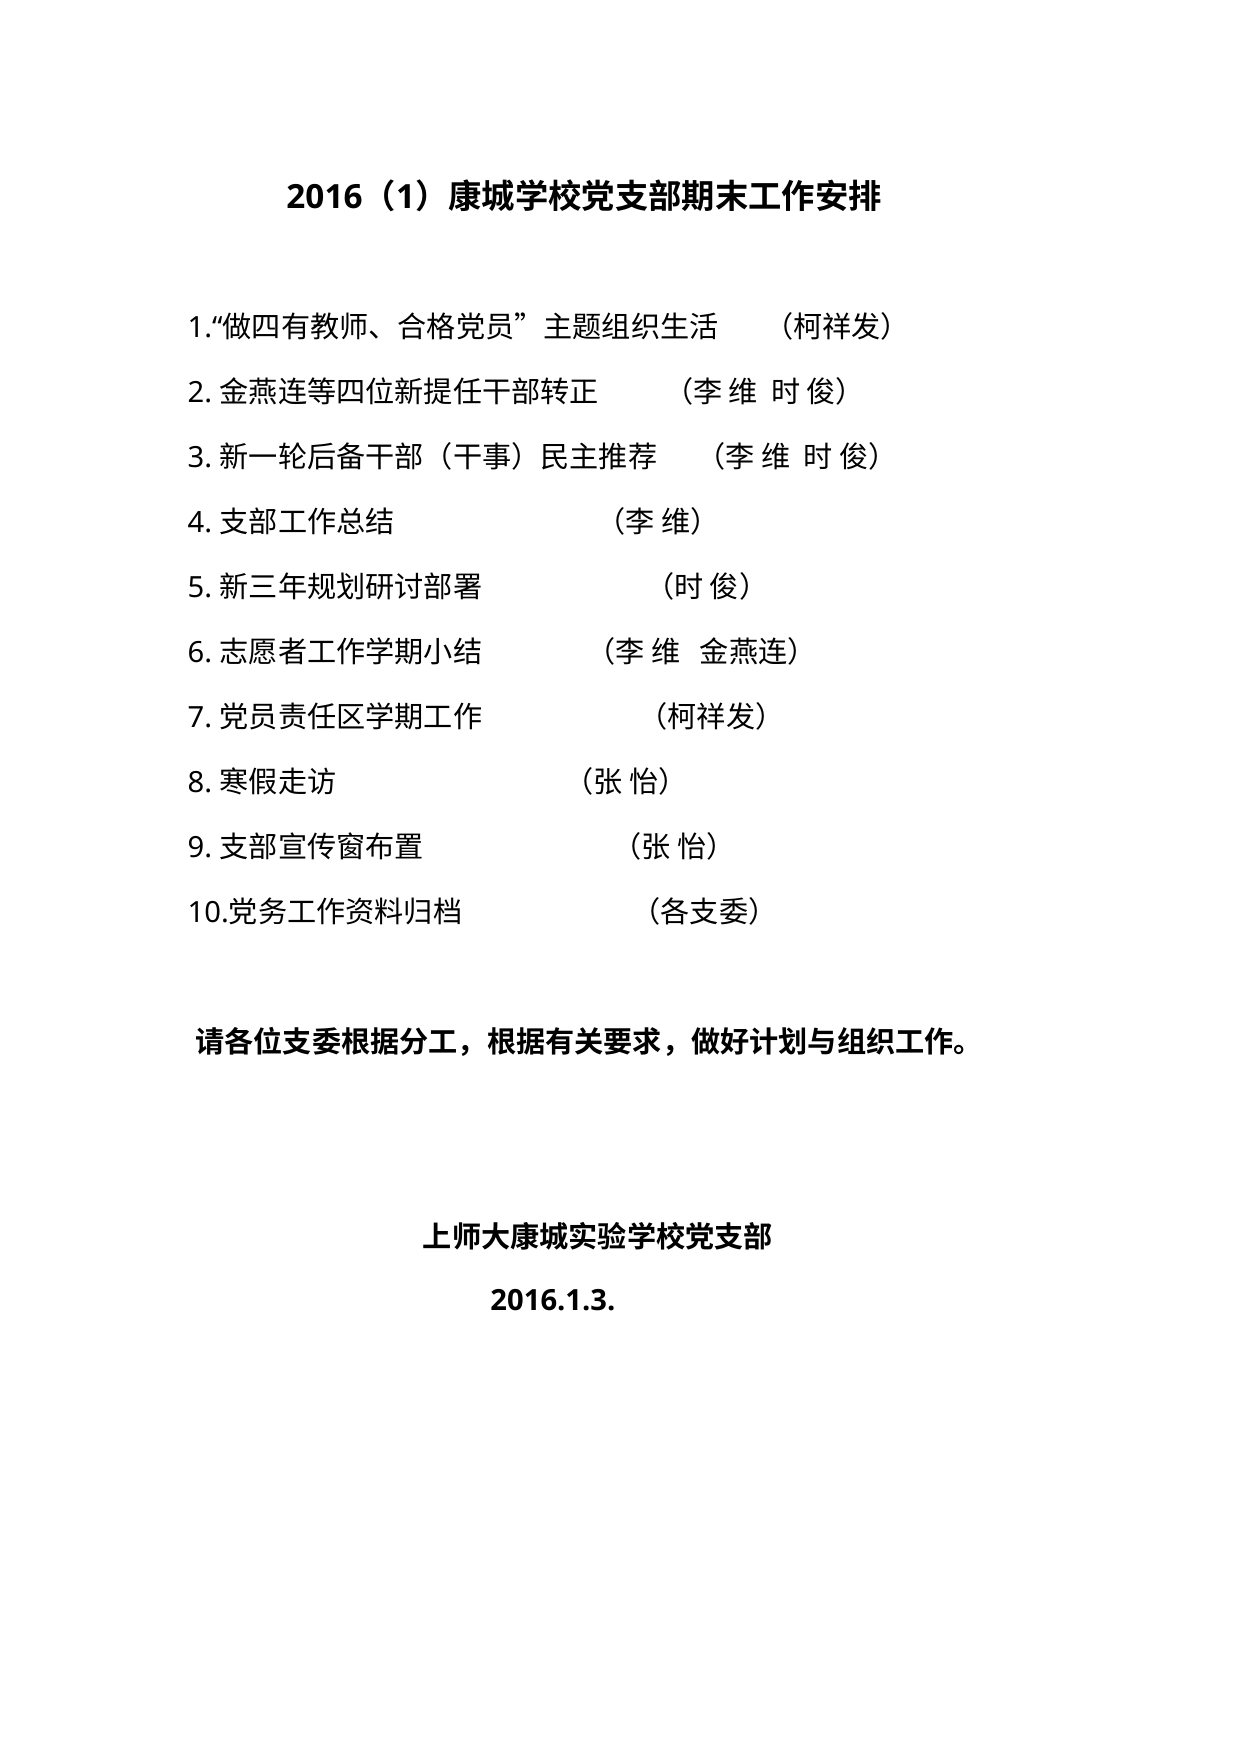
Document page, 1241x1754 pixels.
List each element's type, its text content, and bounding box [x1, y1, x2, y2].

text 1.“做四有教师、合格党员”主题组织生活 （柯祥发） [187, 292, 1053, 357]
text 2016.1.3. [187, 1267, 1053, 1332]
text 5. 新三年规划研讨部署 （时 俊） [187, 552, 1053, 617]
text 上师大康城实验学校党支部 [187, 1202, 1053, 1267]
text 3. 新一轮后备干部（干事）民主推荐 （李 维 时 俊） [187, 422, 1053, 487]
text 7. 党员责任区学期工作 （柯祥发） [187, 682, 1053, 747]
text 8. 寒假走访 （张 怡） [187, 747, 1053, 812]
text 2. 金燕连等四位新提任干部转正 （李 维 时 俊） [187, 357, 1053, 422]
text 请各位支委根据分工，根据有关要求，做好计划与组织工作。 [187, 1007, 1053, 1072]
text 10.党务工作资料归档 （各支委） [187, 877, 1053, 942]
text 6. 志愿者工作学期小结 （李 维 金燕连） [187, 617, 1053, 682]
text 9. 支部宣传窗布置 （张 怡） [187, 812, 1053, 877]
text 2016（1）康城学校党支部期末工作安排 [187, 162, 1053, 227]
text 4. 支部工作总结 （李 维） [187, 487, 1053, 552]
